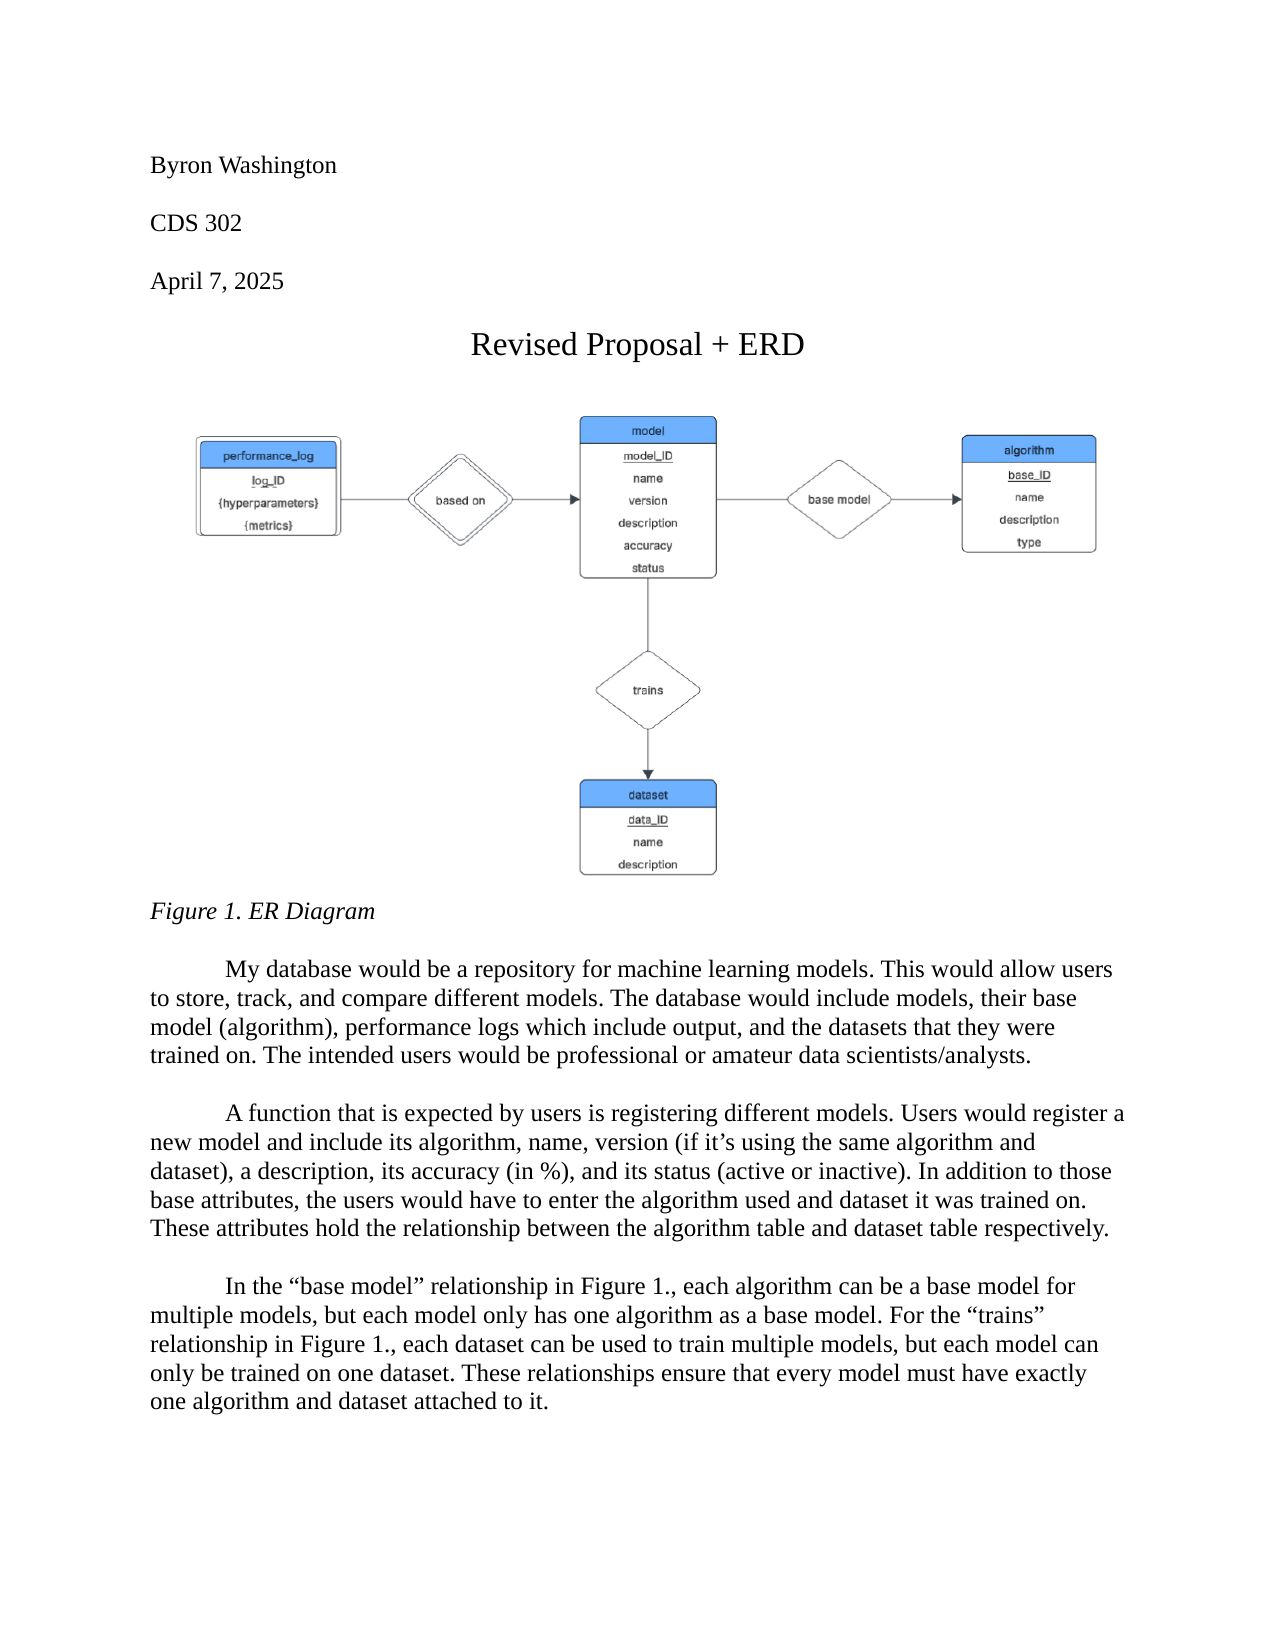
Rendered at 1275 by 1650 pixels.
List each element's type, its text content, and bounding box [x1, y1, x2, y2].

text Byron Washington [150, 150, 1125, 179]
text Figure 1. ER Diagram [150, 897, 1125, 925]
text Revised Proposal + ERD [150, 324, 1125, 362]
text My database would be a repository for machine learning models. This would allow users to store, track, and compare different models. The database would include models, their base model (algorithm), performance logs which include output, and the datasets that they were trained on. The intended users would be professional or amateur data scientists/analysts. [150, 954, 1125, 1069]
picture [150, 391, 1125, 897]
text A function that is expected by users is registering different models. Users would register a new model and include its algorithm, name, version (if it’s using the same algorithm and dataset), a description, its accuracy (in %), and its status (active or inactive). In addition to those base attributes, the users would have to enter the algorithm used and dataset it was trained on. These attributes hold the relationship between the algorithm table and dataset table respectively. [150, 1098, 1125, 1242]
text CDS 302 [150, 208, 1125, 237]
text April 7, 2025 [150, 266, 1125, 294]
text In the “base model” relationship in Figure 1., each algorithm can be a base model for multiple models, but each model only has one algorithm as a base model. For the “trains” relationship in Figure 1., each dataset can be used to train multiple models, but each model can only be trained on one dataset. These relationships ensure that every model must have exactly one algorithm and dataset attached to it. [150, 1271, 1125, 1415]
